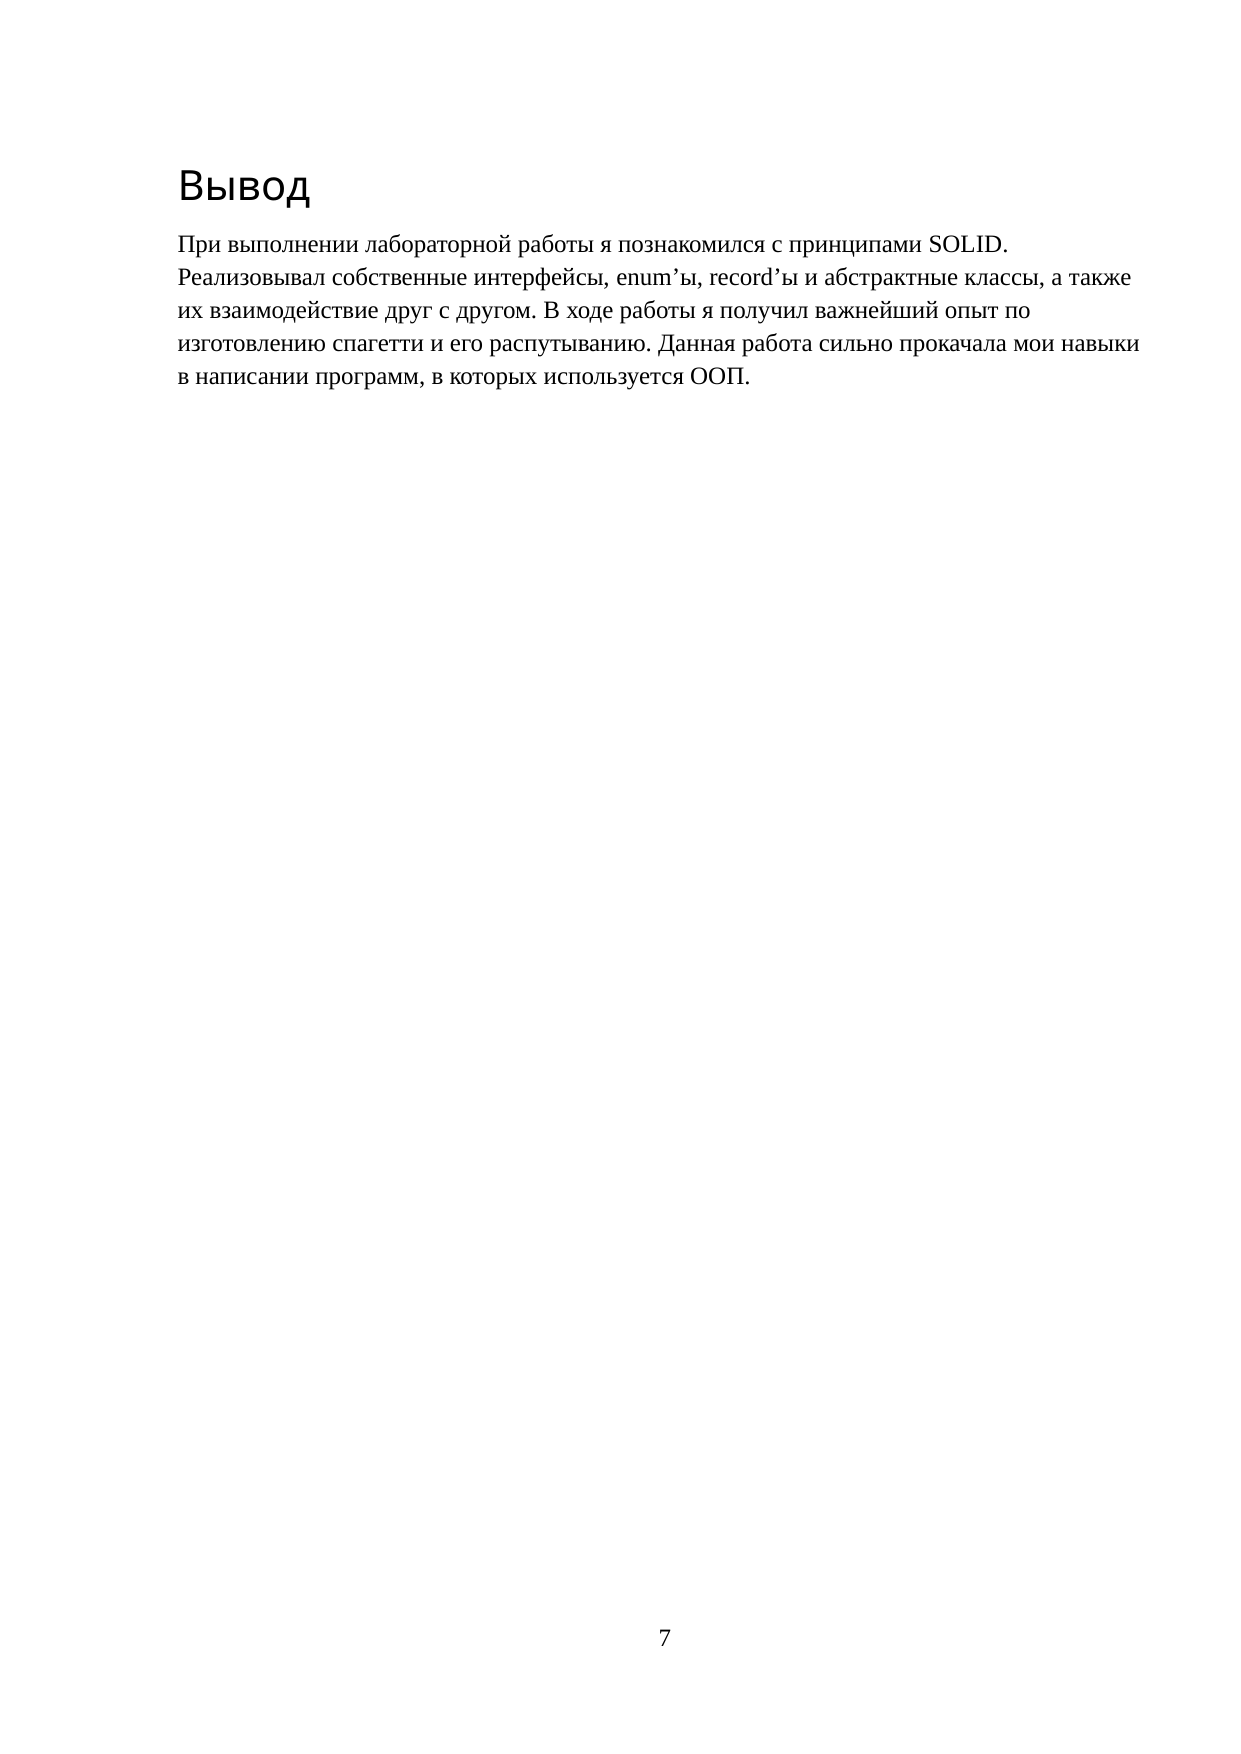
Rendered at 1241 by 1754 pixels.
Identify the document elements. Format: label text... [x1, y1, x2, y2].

text При выполнении лабораторной работы я познакомился с принципами SOLID. Реализовывал собственные интерфейсы, enum’ы, record’ы и абстрактные классы, а также их взаимодействие друг с другом. В ходе работы я получил важнейший опыт по изготовлению спагетти и его распутыванию. Данная работа сильно прокачала мои навыки в написании программ, в которых используется ООП. [177, 229, 1152, 390]
subtitle Вывод [177, 156, 1152, 212]
